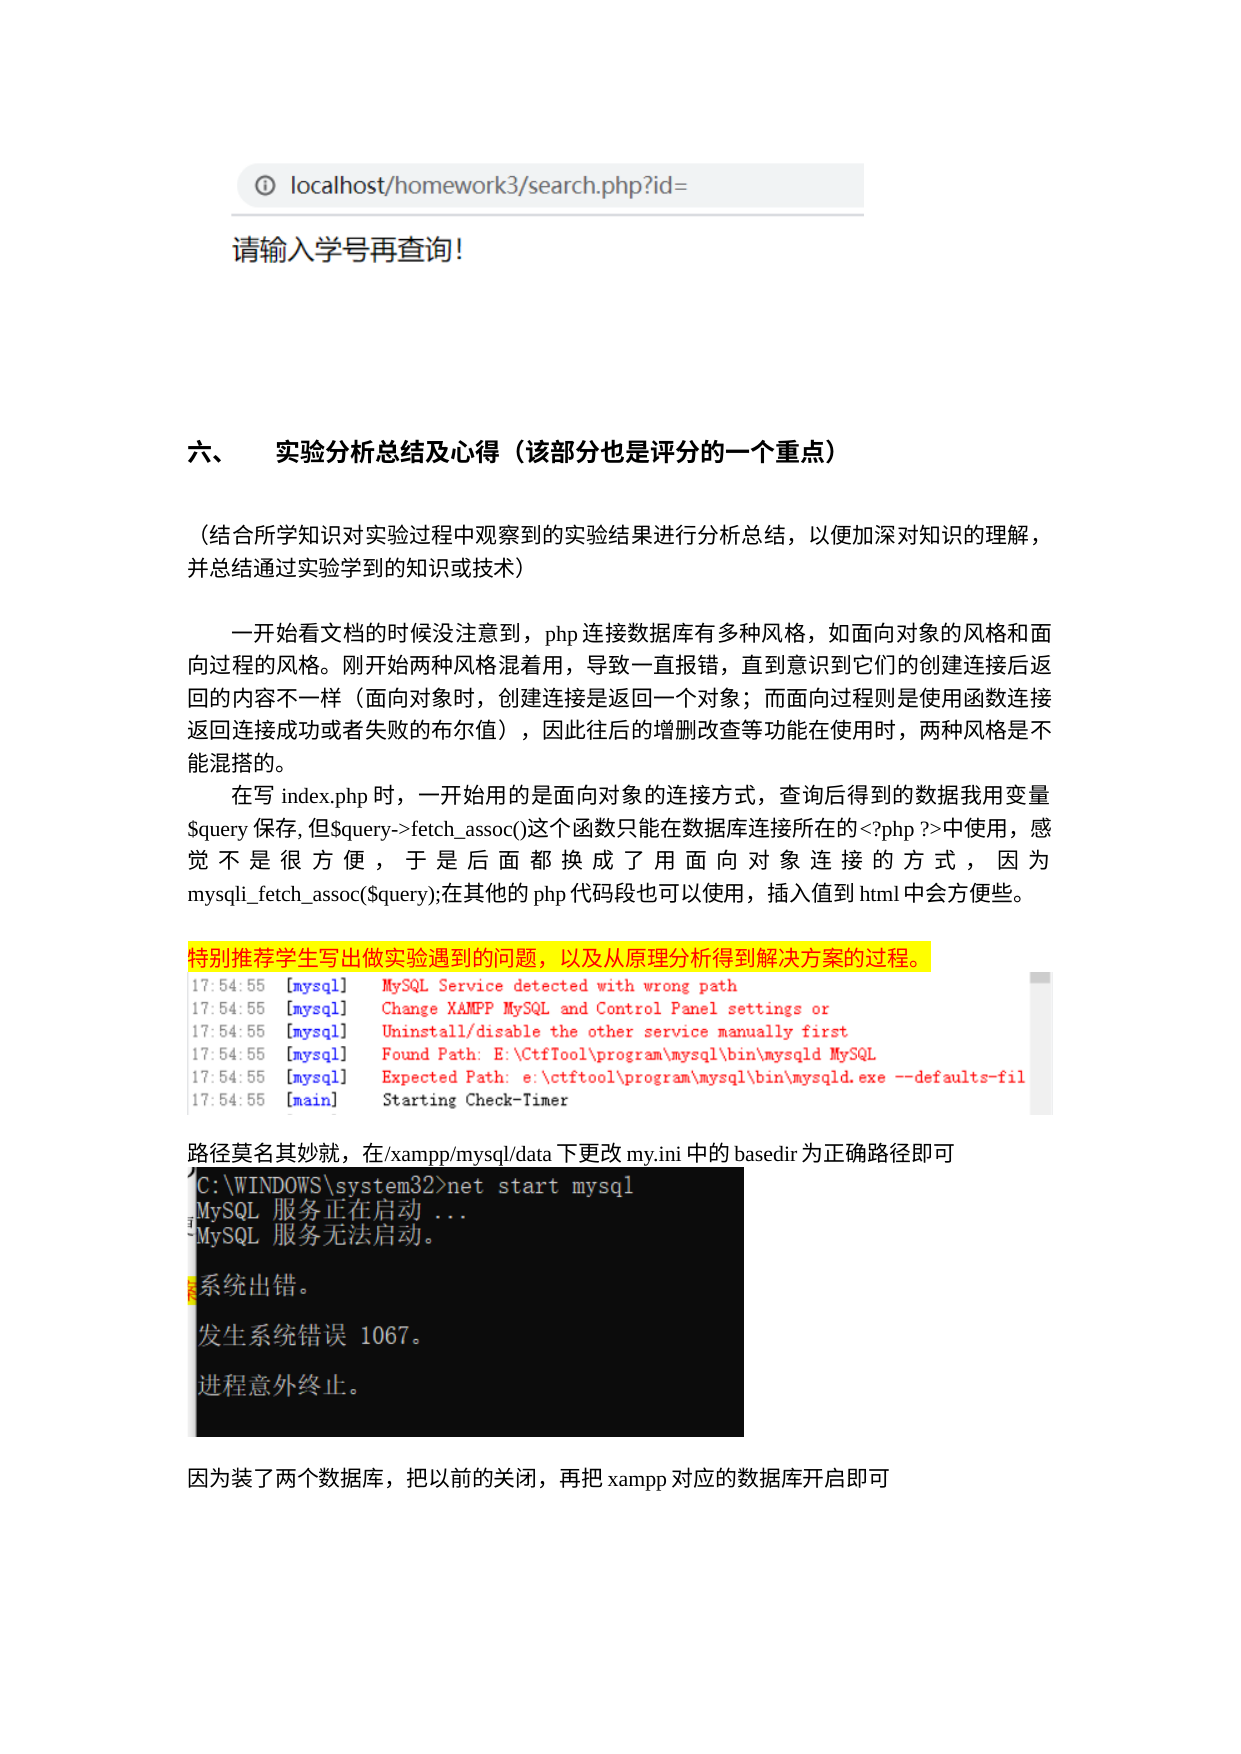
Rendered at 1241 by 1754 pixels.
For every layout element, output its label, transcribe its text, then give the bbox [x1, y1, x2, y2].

list 实验分析总结及心得（该部分也是评分的一个重点） [187, 418, 1053, 483]
picture [187, 972, 1053, 1115]
text （结合所学知识对实验过程中观察到的实验结果进行分析总结，以便加深对知识的理解，并总结通过实验学到的知识或技术） [187, 518, 1053, 583]
picture [187, 1167, 744, 1437]
text 路径莫名其妙就，在/xampp/mysql/data下更改my.ini中的basedir为正确路径即可 [187, 1115, 1053, 1168]
text 因为装了两个数据库，把以前的关闭，再把xampp对应的数据库开启即可 [187, 1460, 1053, 1493]
text 一开始看文档的时候没注意到，php连接数据库有多种风格，如面向对象的风格和面向过程的风格。刚开始两种风格混着用，导致一直报错，直到意识到它们的创建连接后返回的内容不一样（面向对象时，创建连接是返回一个对象；而面向过程则是使用函数连接，返回连接成功或者失败的布尔值），因此往后的增删改查等功能在使用时，两种风格是不能混搭的。 [187, 615, 1053, 778]
picture [231, 162, 864, 385]
text 在写index.php时，一开始用的是面向对象的连接方式，查询后得到的数据我用变量$query保存, 但$query->fetch_assoc()这个函数只能在数据库连接所在的<?php ?>中使用，感觉不是很方便，于是后面都换成了用面向对象连接的方式，因为mysqli_fetch_assoc($query);在其他的php代码段也可以使用，插入值到html中会方便些。 [187, 778, 1053, 908]
text 特别推荐学生写出做实验遇到的问题，以及从原理分析得到解决方案的过程。 [187, 940, 1053, 972]
